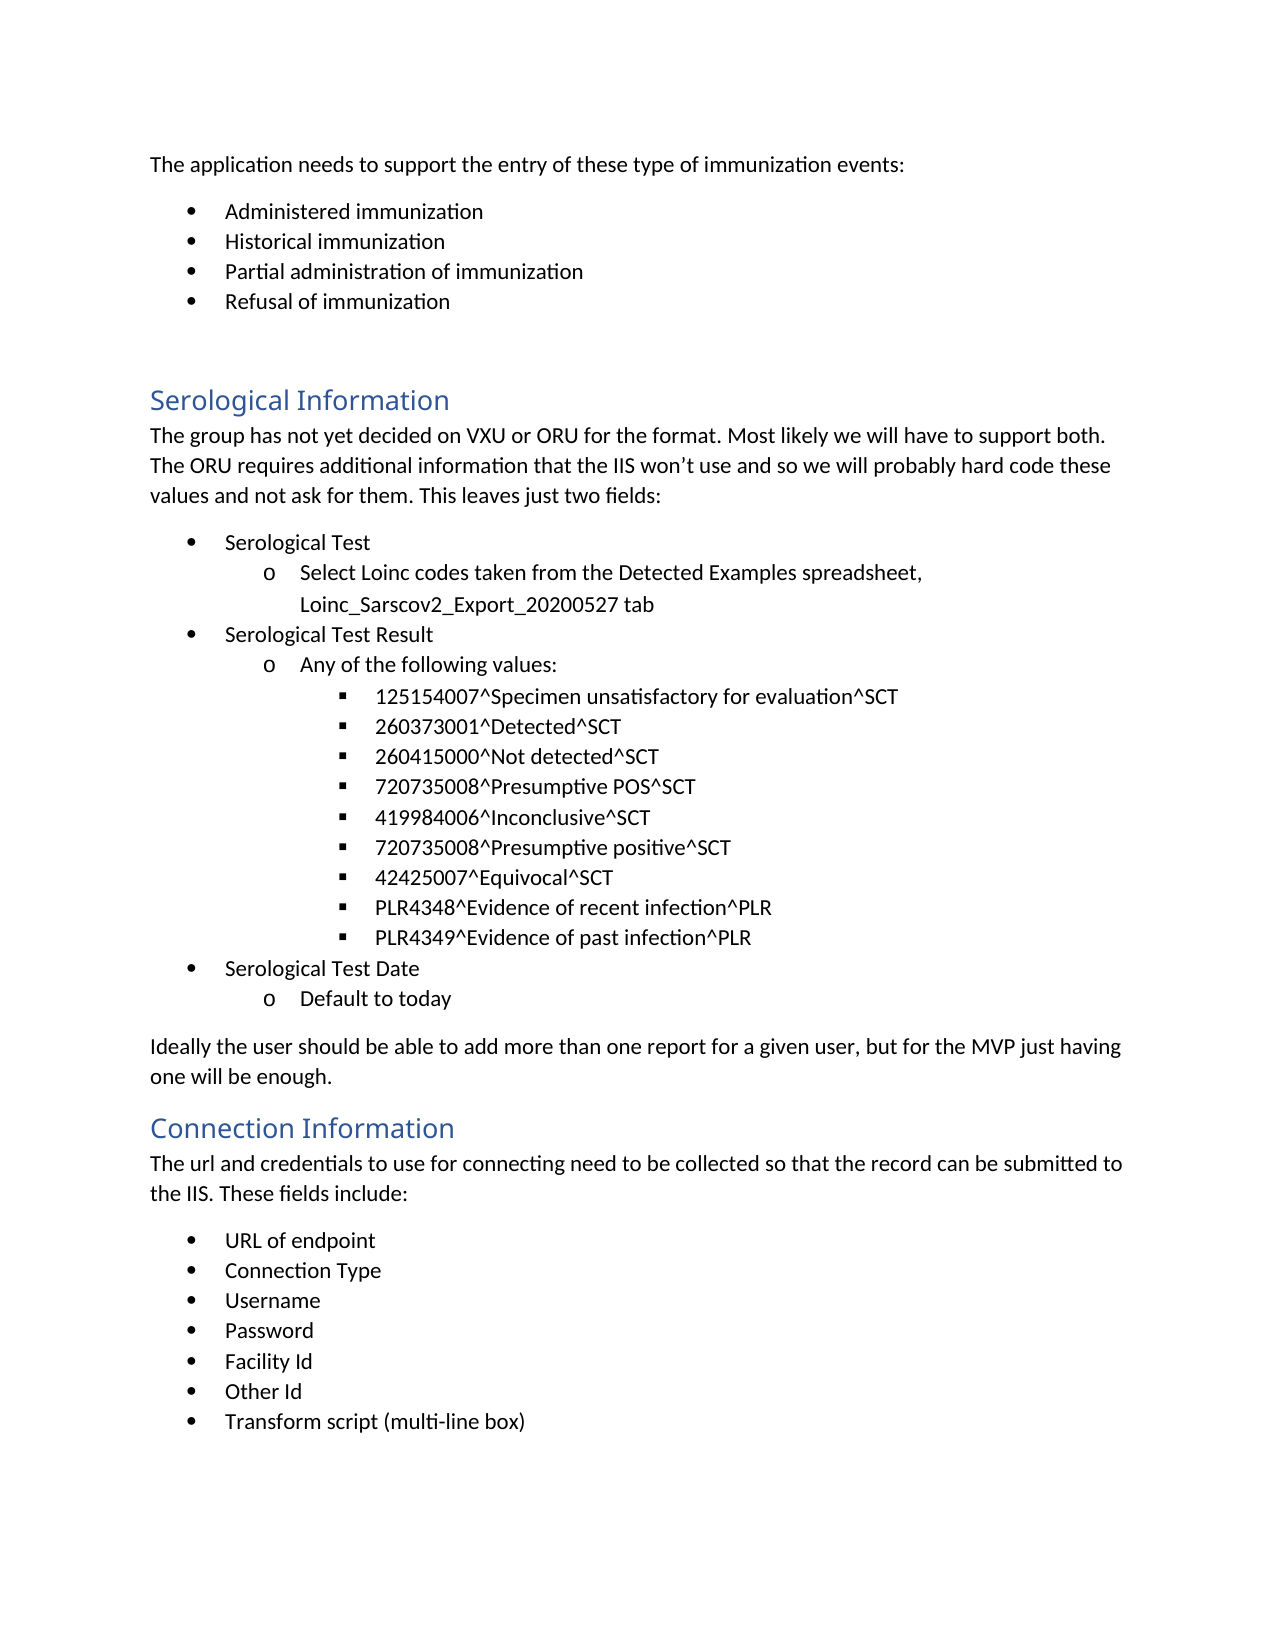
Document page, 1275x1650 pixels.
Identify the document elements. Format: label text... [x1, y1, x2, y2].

list Refusal of immunization [187, 287, 1125, 316]
text The url and credentials to use for connecting need to be collected so that the record can be submitted to the IIS. These fields include: [150, 1149, 1125, 1207]
list 260415000^Not detected^SCT [337, 742, 1125, 770]
list PLR4349^Evidence of past infection^PLR [337, 923, 1125, 951]
list Transform script (multi-line box) [187, 1407, 1125, 1435]
subtitle Serological Information [150, 381, 1125, 418]
list Facility Id [187, 1347, 1125, 1375]
list Select Loinc codes taken from the Detected Examples spreadsheet, Loinc_Sarscov2_Export_20200527 tab [262, 558, 1125, 618]
list Partial administration of immunization [187, 257, 1125, 285]
list Other Id [187, 1377, 1125, 1405]
list Any of the following values: [262, 650, 1125, 679]
list URL of endpoint [187, 1226, 1125, 1254]
list 720735008^Presumptive positive^SCT [337, 833, 1125, 861]
text The group has not yet decided on VXU or ORU for the format. Most likely we will have to support both. The ORU requires additional information that the IIS won’t use and so we will probably hard code these values and not ask for them. This leaves just two fields: [150, 421, 1125, 509]
list 42425007^Equivocal^SCT [337, 863, 1125, 891]
list Serological Test Result [187, 620, 1125, 648]
list 720735008^Presumptive POS^SCT [337, 772, 1125, 800]
text Ideally the user should be able to add more than one report for a given user, but for the MVP just having one will be enough. [150, 1032, 1125, 1090]
list Connection Type [187, 1256, 1125, 1284]
subtitle Connection Information [150, 1109, 1125, 1146]
list Administered immunization [187, 197, 1125, 225]
list 419984006^Inconclusive^SCT [337, 803, 1125, 831]
list Historical immunization [187, 227, 1125, 255]
list PLR4348^Evidence of recent infection^PLR [337, 893, 1125, 921]
list 260373001^Detected^SCT [337, 712, 1125, 740]
list 125154007^Specimen unsatisfactory for evaluation^SCT [337, 682, 1125, 710]
text The application needs to support the entry of these type of immunization events: [150, 150, 1125, 178]
list Password [187, 1317, 1125, 1344]
list Username [187, 1286, 1125, 1314]
list Serological Test [187, 528, 1125, 556]
list Serological Test Date [187, 954, 1125, 982]
list Default to today [262, 984, 1125, 1013]
